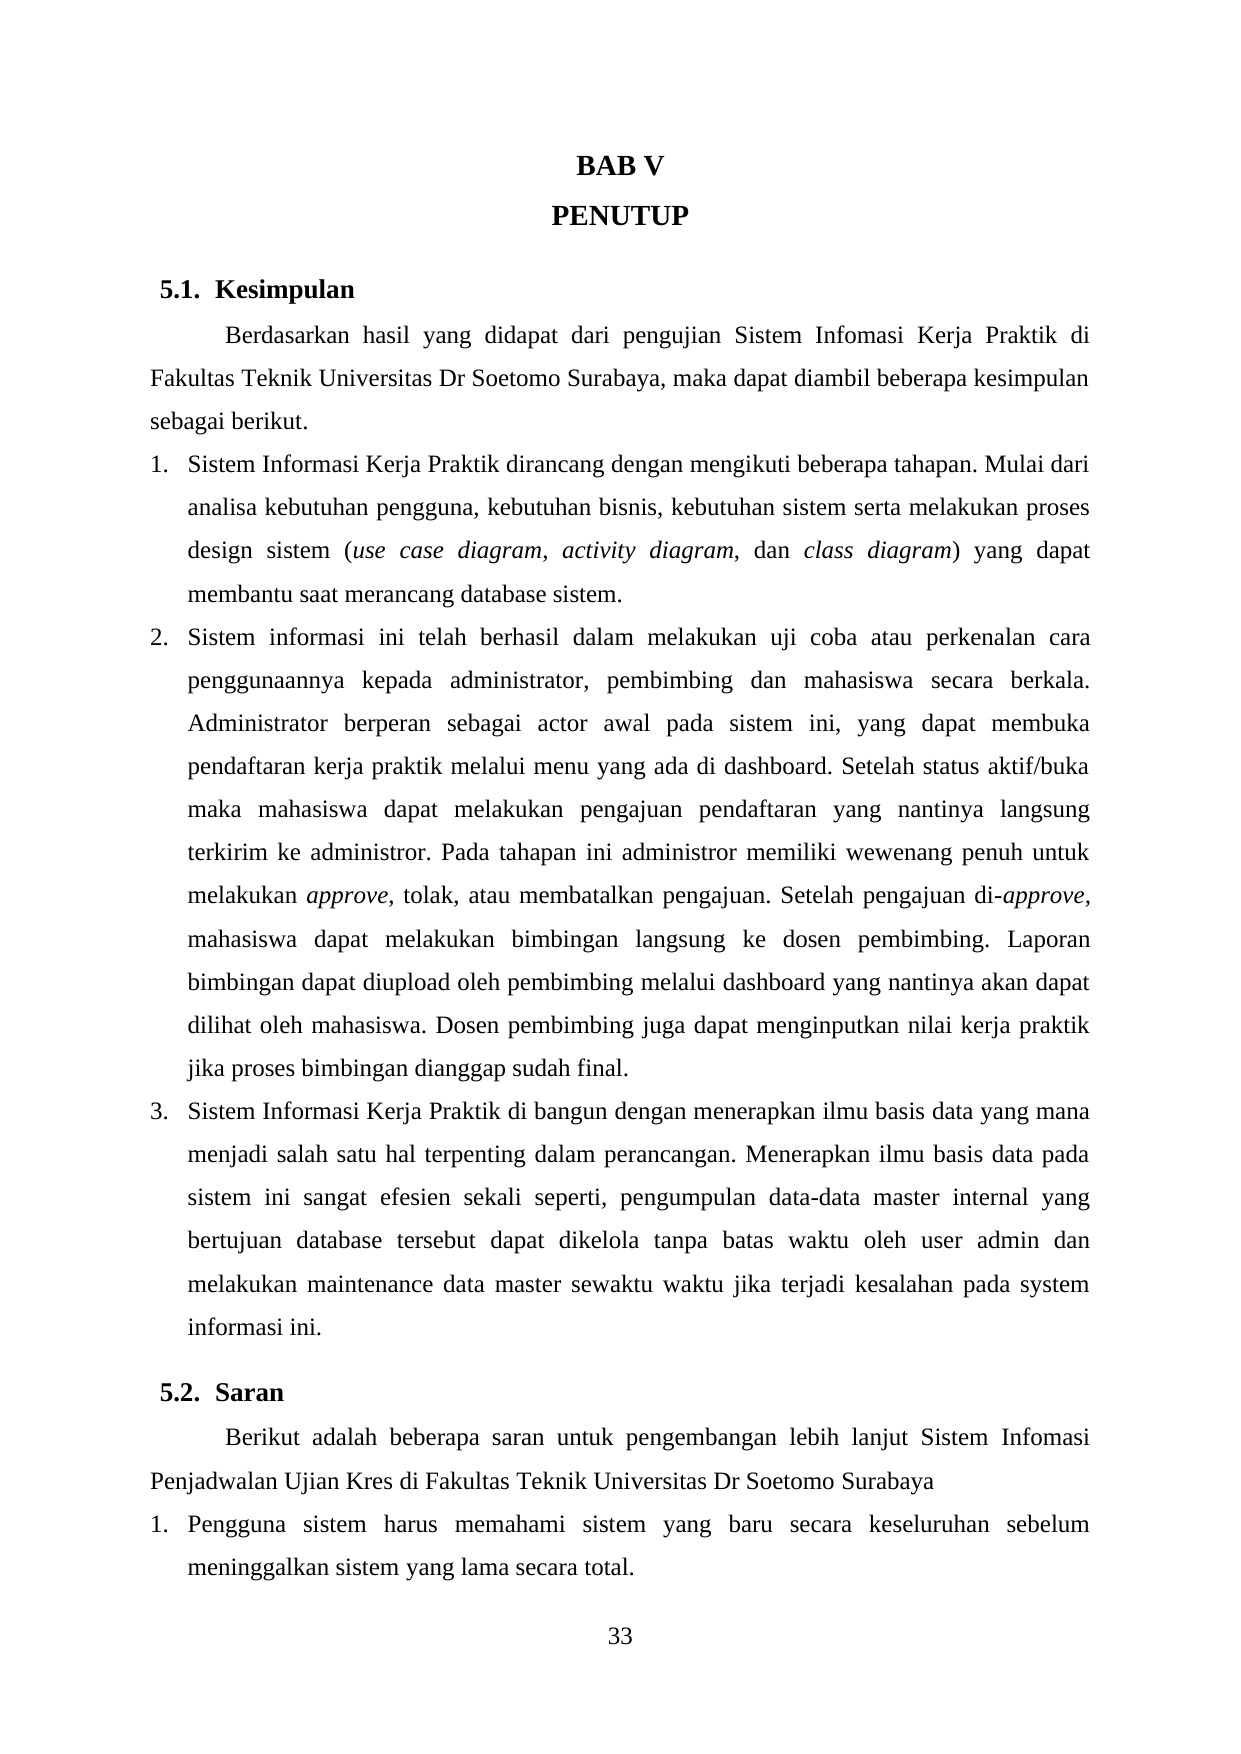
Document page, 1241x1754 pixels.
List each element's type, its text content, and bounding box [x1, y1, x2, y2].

list Sistem Informasi Kerja Praktik dirancang dengan mengikuti beberapa tahapan. Mulai dari analisa kebutuhan pengguna, kebutuhan bisnis, kebutuhan sistem serta melakukan proses design sistem (use case diagram, activity diagram, dan class diagram) yang dapat membantu saat merancang database sistem. [150, 449, 1090, 607]
subtitle Saran [159, 1376, 1107, 1407]
list Sistem Informasi Kerja Praktik di bangun dengan menerapkan ilmu basis data yang mana menjadi salah satu hal terpenting dalam perancangan. Menerapkan ilmu basis data pada sistem ini sangat efesien sekali seperti, pengumpulan data-data master internal yang bertujuan database tersebut dapat dikelola tanpa batas waktu oleh user admin dan melakukan maintenance data master sewaktu waktu jika terjadi kesalahan pada system informasi ini. [150, 1096, 1091, 1341]
text Berdasarkan hasil yang didapat dari pengujian Sistem Infomasi Kerja Praktik di Fakultas Teknik Universitas Dr Soetomo Surabaya, maka dapat diambil beberapa kesimpulan sebagai berikut. [150, 320, 1090, 435]
text Berikut adalah beberapa saran untuk pengembangan lebih lanjut Sistem Infomasi Penjadwalan Ujian Kres di Fakultas Teknik Universitas Dr Soetomo Surabaya [150, 1422, 1090, 1494]
subtitle Kesimpulan [159, 273, 1107, 305]
subtitle BAB V PENUTUP [551, 148, 689, 232]
list Sistem informasi ini telah berhasil dalam melakukan uji coba atau perkenalan cara penggunaannya kepada administrator, pembimbing dan mahasiswa secara berkala. Administrator berperan sebagai actor awal pada sistem ini, yang dapat membuka pendaftaran kerja praktik melalui menu yang ada di dashboard. Setelah status aktif/buka maka mahasiswa dapat melakukan pengajuan pendaftaran yang nantinya langsung terkirim ke administror. Pada tahapan ini administror memiliki wewenang penuh untuk melakukan approve, tolak, atau membatalkan pengajuan. Setelah pengajuan di-approve, mahasiswa dapat melakukan bimbingan langsung ke dosen pembimbing. Laporan bimbingan dapat diupload oleh pembimbing melalui dashboard yang nantinya akan dapat dilihat oleh mahasiswa. Dosen pembimbing juga dapat menginputkan nilai kerja praktik jika proses bimbingan dianggap sudah final. [150, 622, 1091, 1082]
list Pengguna sistem harus memahami sistem yang baru secara keseluruhan sebelum meninggalkan sistem yang lama secara total. [150, 1509, 1090, 1581]
